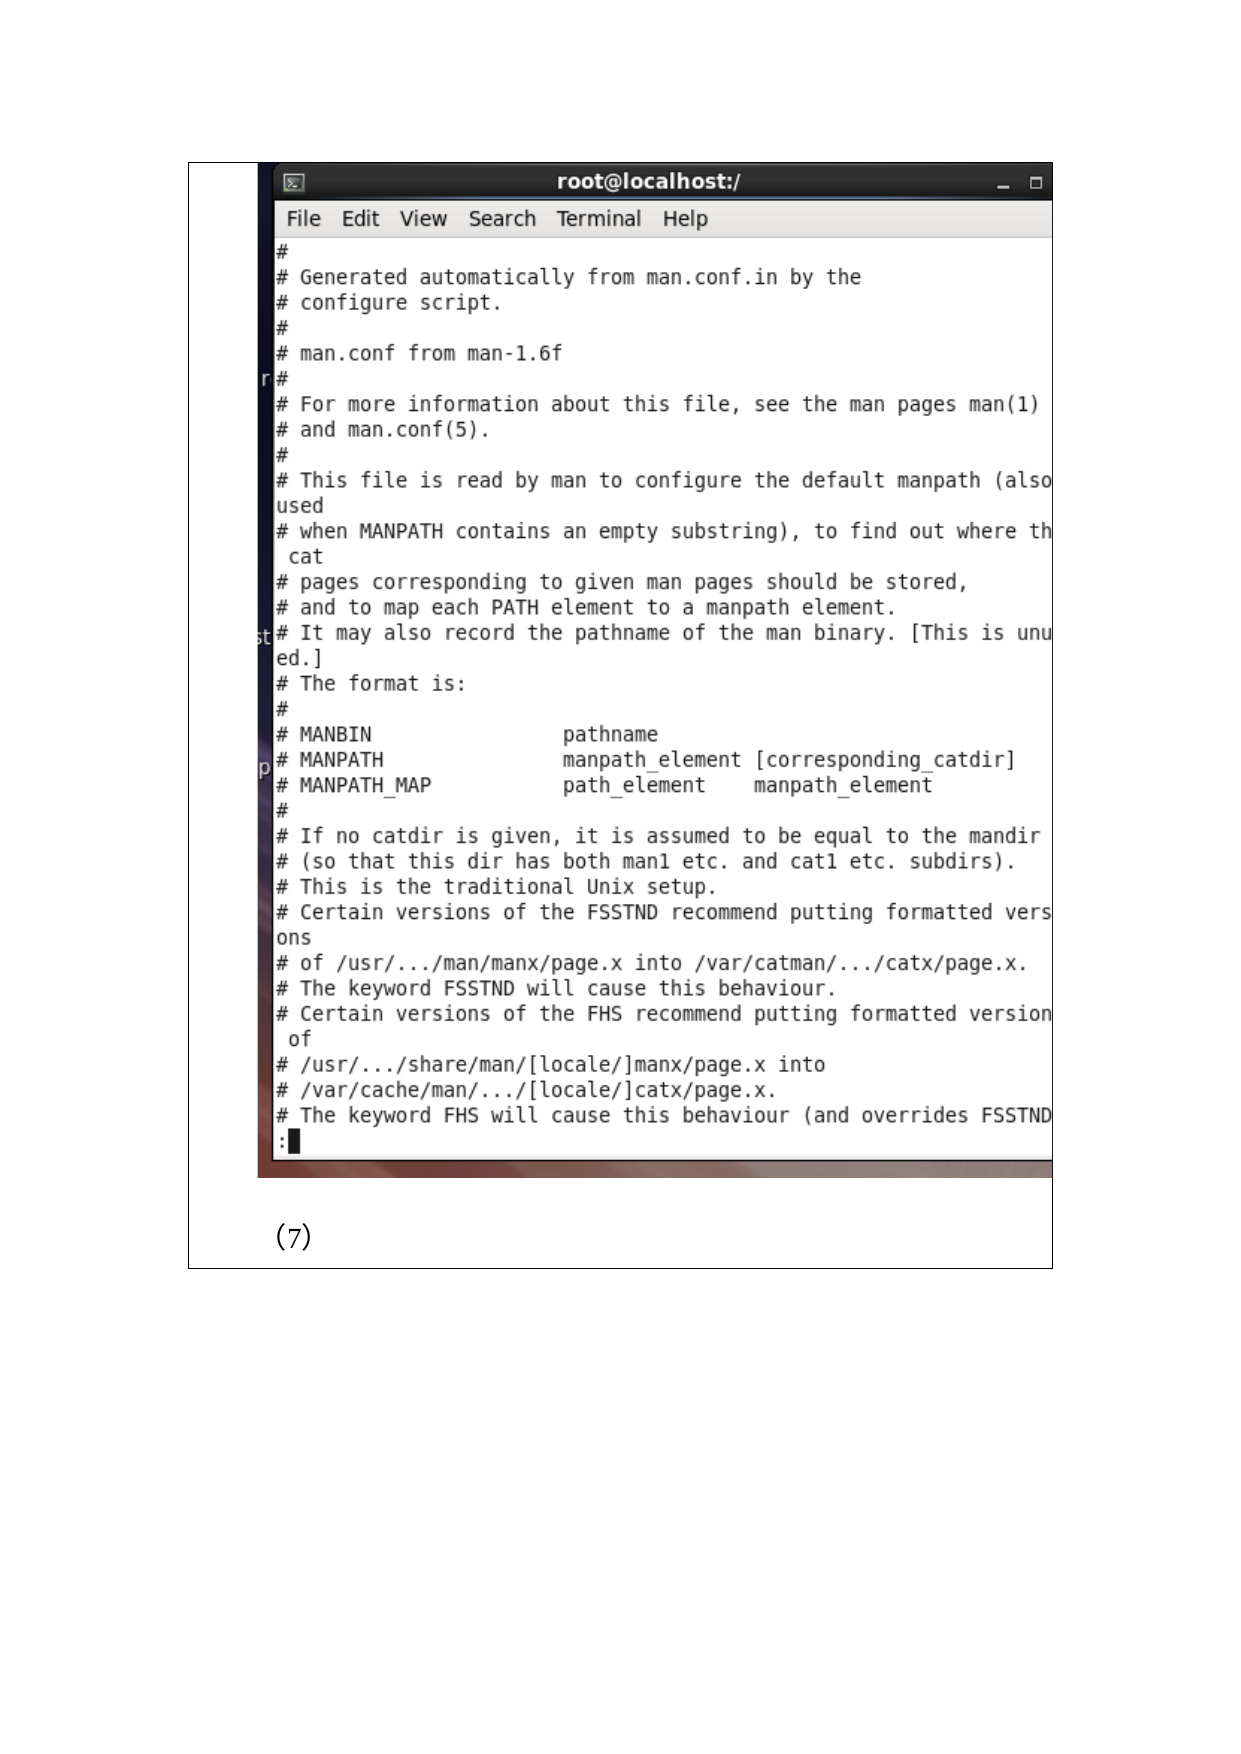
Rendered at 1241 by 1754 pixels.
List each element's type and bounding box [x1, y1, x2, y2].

table_header [189, 163, 1052, 1268]
picture [257, 163, 1053, 1178]
